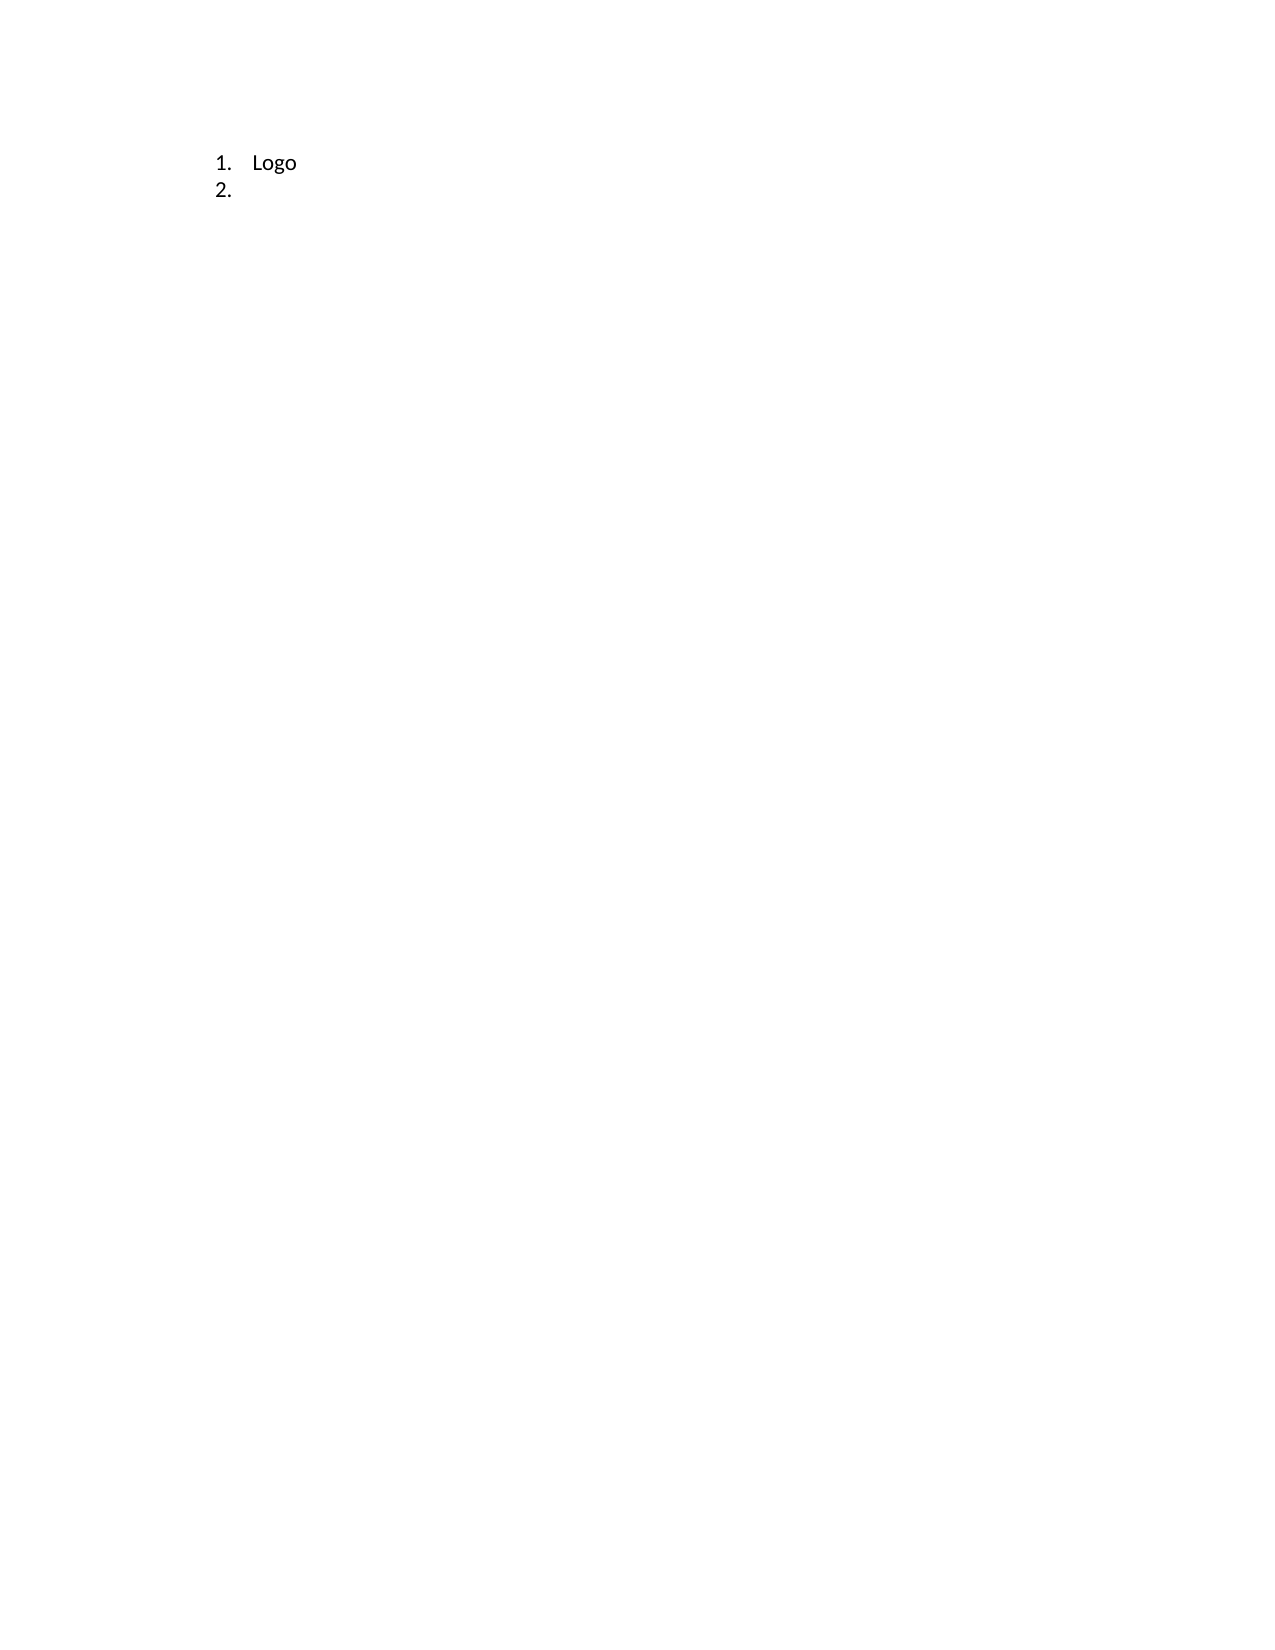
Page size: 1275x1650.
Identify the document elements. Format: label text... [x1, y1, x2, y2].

list Logo [215, 148, 1098, 176]
